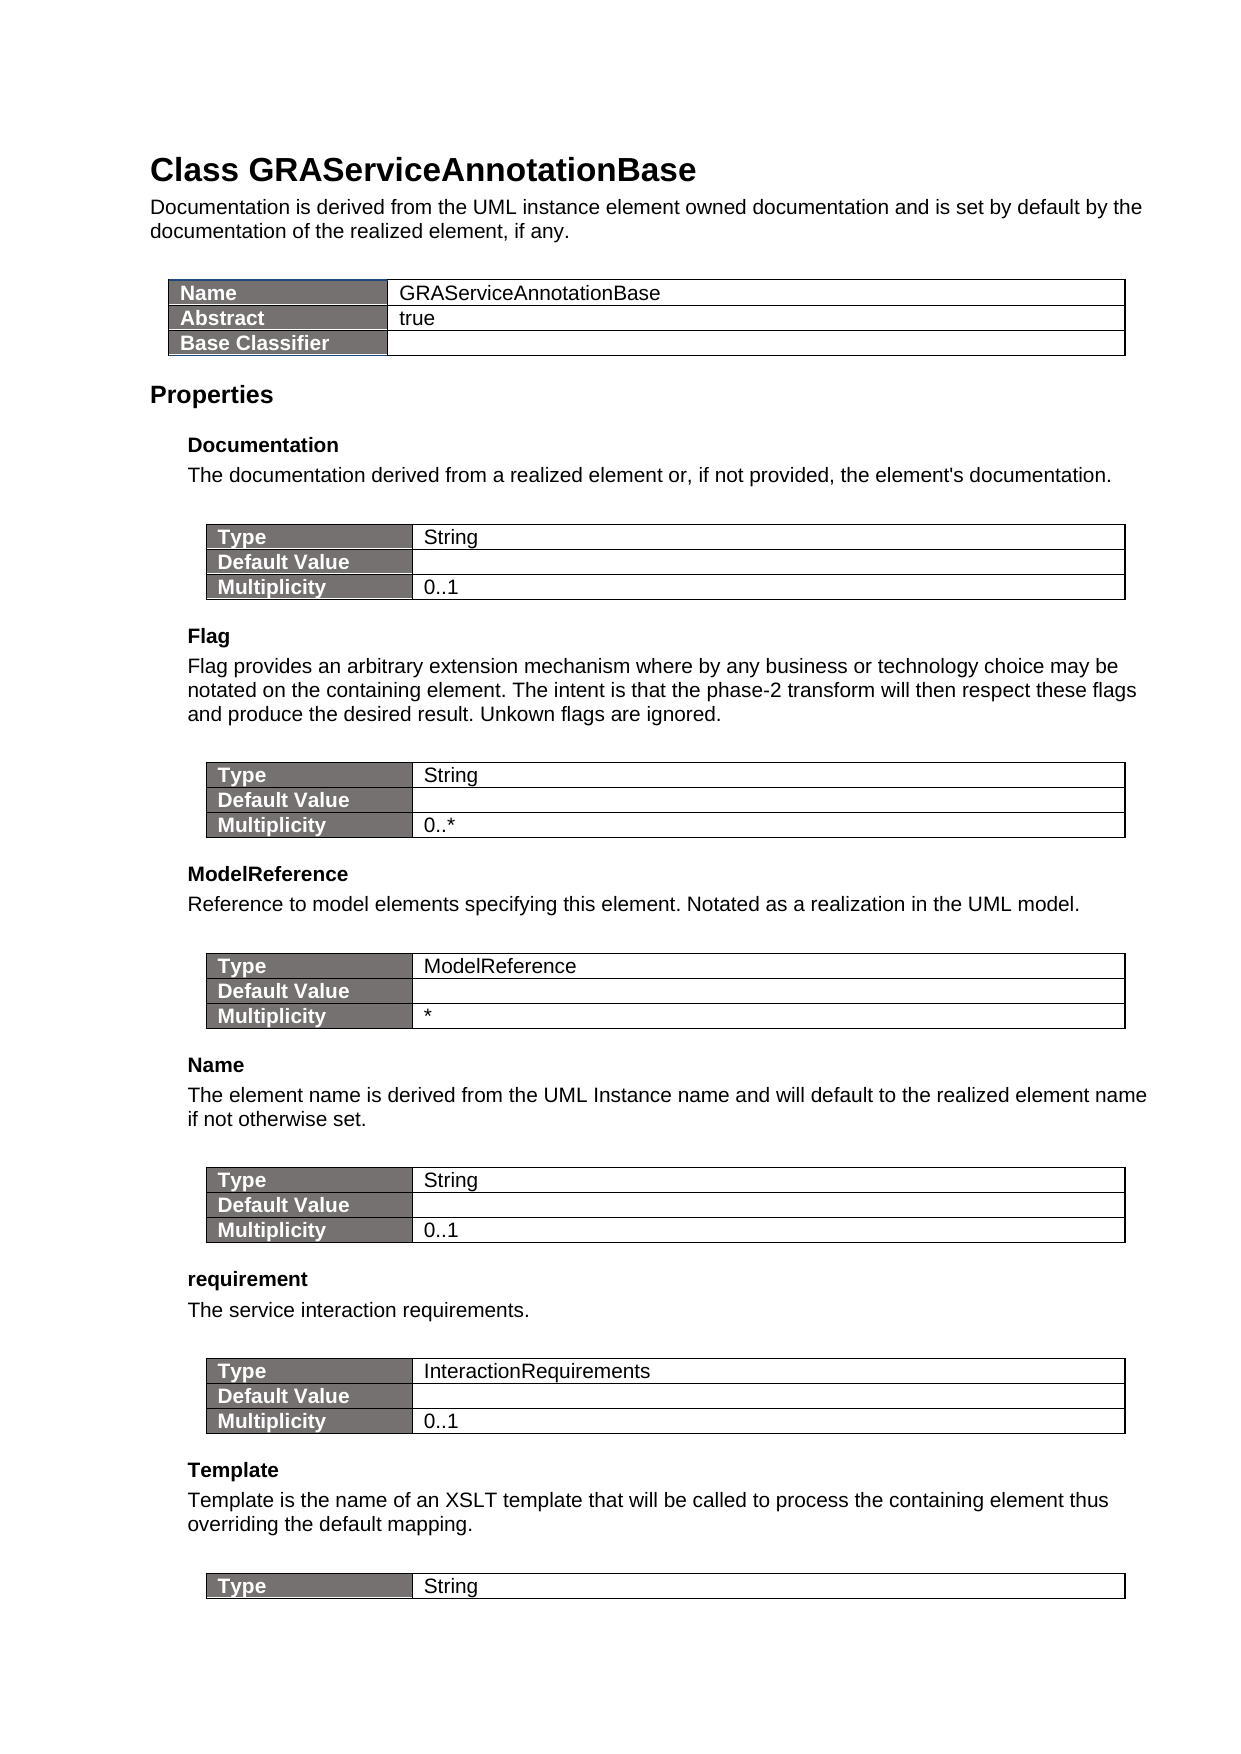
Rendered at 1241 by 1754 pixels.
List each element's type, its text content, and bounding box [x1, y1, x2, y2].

table_header Name [169, 281, 387, 304]
table_cell [413, 788, 1124, 812]
table_cell [413, 979, 1124, 1003]
table_cell Default Value [207, 788, 412, 812]
table_cell Multiplicity [207, 813, 412, 837]
subtitle Class GRAServiceAnnotationBase [150, 150, 1152, 188]
table_cell * [413, 1004, 1124, 1028]
text Template is the name of an XSLT template that will be called to process the containing element thus overriding the default mapping. [187, 1488, 1152, 1536]
subtitle Template [150, 1458, 1152, 1482]
table_header Type [207, 763, 412, 787]
table_header Type [207, 1359, 412, 1383]
table_header ModelReference [413, 954, 1124, 978]
table_cell [413, 1384, 1124, 1408]
table_cell Default Value [207, 979, 412, 1003]
table_cell [388, 331, 1124, 354]
table_cell 0..* [413, 813, 1124, 837]
table_header String [413, 1574, 1124, 1597]
table_cell true [388, 306, 1124, 329]
table_cell Base Classifier [169, 331, 387, 354]
table_cell Multiplicity [207, 575, 412, 598]
table_header GRAServiceAnnotationBase [388, 280, 1124, 304]
table_header Type [207, 1168, 412, 1192]
table_cell [413, 550, 1124, 573]
table_cell Abstract [169, 306, 387, 329]
table_cell Default Value [207, 1193, 412, 1217]
text The documentation derived from a realized element or, if not provided, the element's documentation. [187, 463, 1152, 487]
subtitle Documentation [150, 433, 1152, 457]
text Flag provides an arbitrary extension mechanism where by any business or technology choice may be notated on the containing element. The intent is that the phase-2 transform will then respect these flags and produce the desired result. Unkown flags are ignored. [187, 654, 1152, 726]
text The service interaction requirements. [187, 1297, 1152, 1321]
subtitle requirement [150, 1267, 1152, 1291]
table_cell 0..1 [413, 1218, 1124, 1242]
subtitle Properties [150, 380, 1152, 409]
table_header String [413, 763, 1124, 787]
table_cell Multiplicity [207, 1004, 412, 1028]
table_cell Multiplicity [207, 1218, 412, 1242]
table_cell 0..1 [413, 1409, 1124, 1433]
table_cell [413, 1193, 1124, 1217]
text Reference to model elements specifying this element. Notated as a realization in the UML model. [187, 892, 1152, 916]
table_header Type [207, 954, 412, 978]
table_header InteractionRequirements [413, 1359, 1124, 1383]
table_cell Default Value [207, 1384, 412, 1408]
text Documentation is derived from the UML instance element owned documentation and is set by default by the documentation of the realized element, if any. [150, 195, 1152, 243]
subtitle Flag [150, 623, 1152, 647]
table_cell Default Value [207, 550, 412, 573]
table_header String [413, 1168, 1124, 1192]
table_cell Multiplicity [207, 1409, 412, 1433]
table_header Type [207, 1574, 412, 1597]
subtitle Name [150, 1053, 1152, 1077]
table_header Type [207, 525, 412, 548]
text The element name is derived from the UML Instance name and will default to the realized element name if not otherwise set. [187, 1083, 1152, 1131]
table_cell 0..1 [413, 575, 1124, 598]
table_header String [413, 525, 1124, 548]
subtitle ModelReference [150, 862, 1152, 886]
